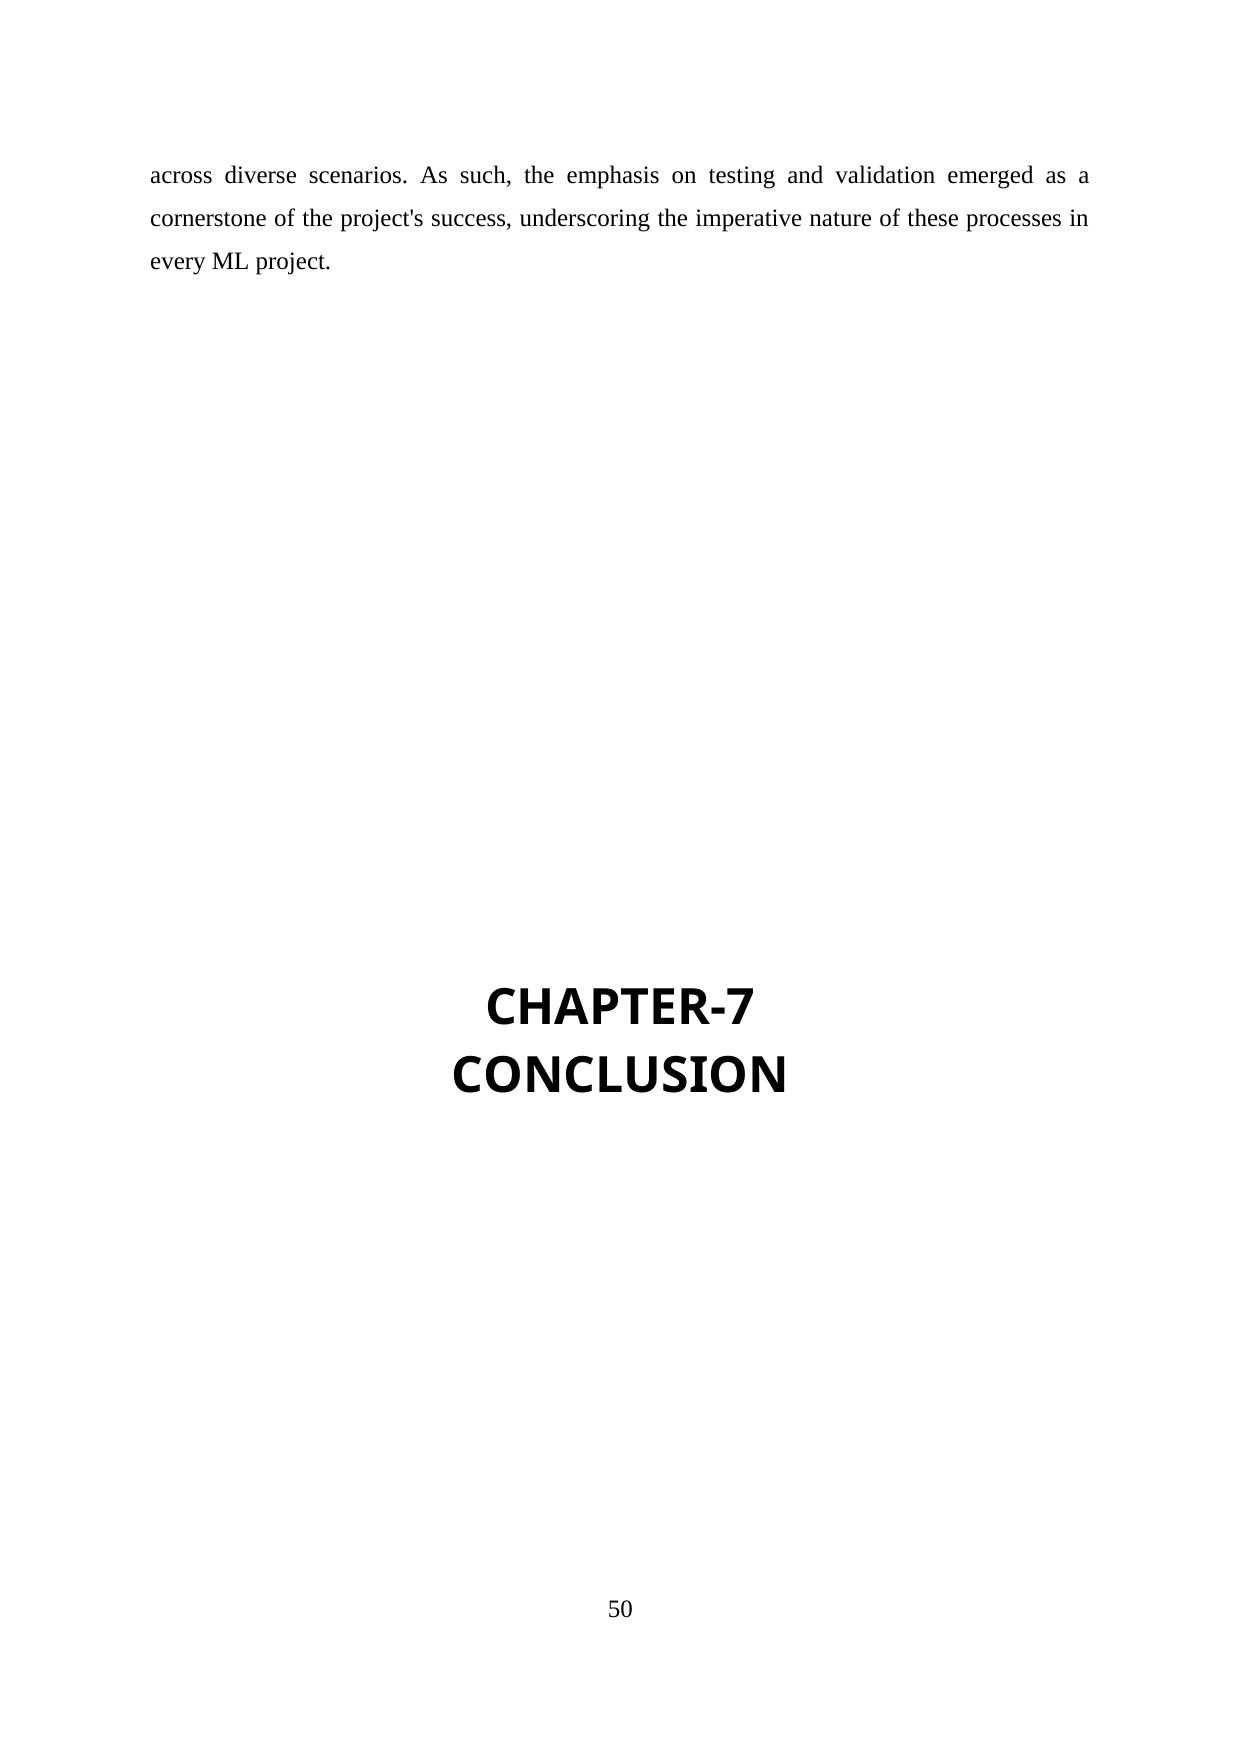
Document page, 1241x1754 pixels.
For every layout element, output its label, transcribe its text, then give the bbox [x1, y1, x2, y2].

text CHAPTER-7 [150, 971, 1090, 1039]
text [150, 160, 1090, 275]
text CONCLUSION [150, 1039, 1090, 1107]
